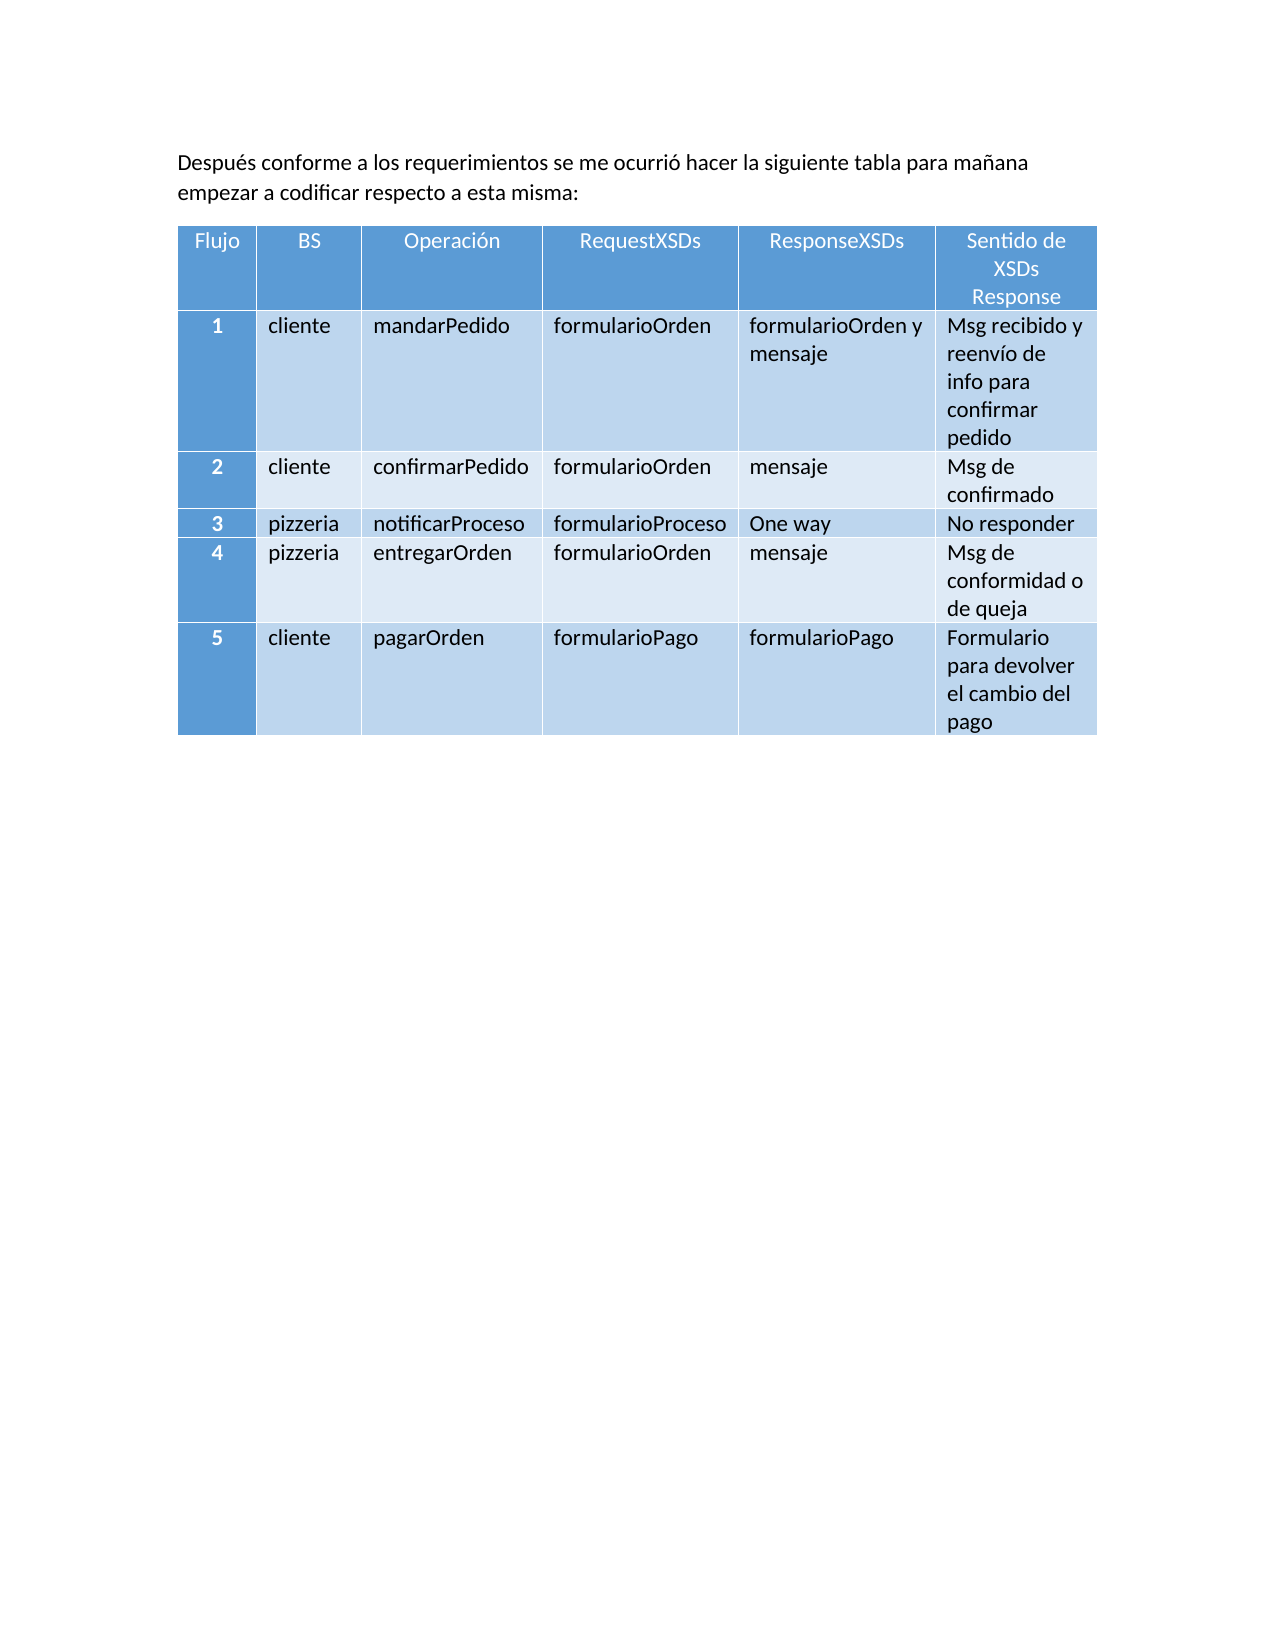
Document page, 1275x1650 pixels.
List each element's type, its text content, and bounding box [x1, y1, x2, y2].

table_header BS [257, 226, 361, 310]
table_cell No responder [936, 509, 1097, 537]
table_header Flujo [178, 226, 256, 310]
table_header Operación [362, 226, 542, 310]
table_cell confirmarPedido [362, 452, 542, 508]
table_cell cliente [257, 623, 361, 735]
table_cell Formulario para devolver el cambio del pago [936, 623, 1097, 735]
table_header RequestXSDs [543, 226, 738, 310]
table_cell pizzeria [257, 509, 361, 537]
table_cell formularioOrden [543, 452, 738, 508]
table_cell pizzeria [257, 538, 361, 622]
table_header ResponseXSDs [739, 226, 935, 310]
table_cell cliente [257, 311, 361, 451]
table_cell mandarPedido [362, 311, 542, 451]
table_cell formularioOrden [543, 311, 738, 451]
table_cell mensaje [739, 452, 935, 508]
table_cell mensaje [739, 538, 935, 622]
table_cell 5 [178, 623, 256, 735]
table_cell formularioOrden y mensaje [739, 311, 935, 451]
table_cell 1 [178, 311, 256, 451]
text Después conforme a los requerimientos se me ocurrió hacer la siguiente tabla para mañana empezar a codificar respecto a esta misma: [177, 148, 1098, 206]
table_cell 3 [178, 509, 256, 537]
table_cell One way [739, 509, 935, 537]
table_cell notificarProceso [362, 509, 542, 537]
table_cell formularioOrden [543, 538, 738, 622]
table_cell Msg de confirmado [936, 452, 1097, 508]
table_cell entregarOrden [362, 538, 542, 622]
table_cell 2 [178, 452, 256, 508]
table_cell Msg recibido y reenvío de info para confirmar pedido [936, 311, 1097, 451]
table_cell Msg de conformidad o de queja [936, 538, 1097, 622]
table_cell formularioProceso [543, 509, 738, 537]
table_cell formularioPago [543, 623, 738, 735]
table_cell pagarOrden [362, 623, 542, 735]
table_cell cliente [257, 452, 361, 508]
table_cell 4 [178, 538, 256, 622]
table_header Sentido de XSDs Response [936, 226, 1097, 310]
table_cell formularioPago [739, 623, 935, 735]
